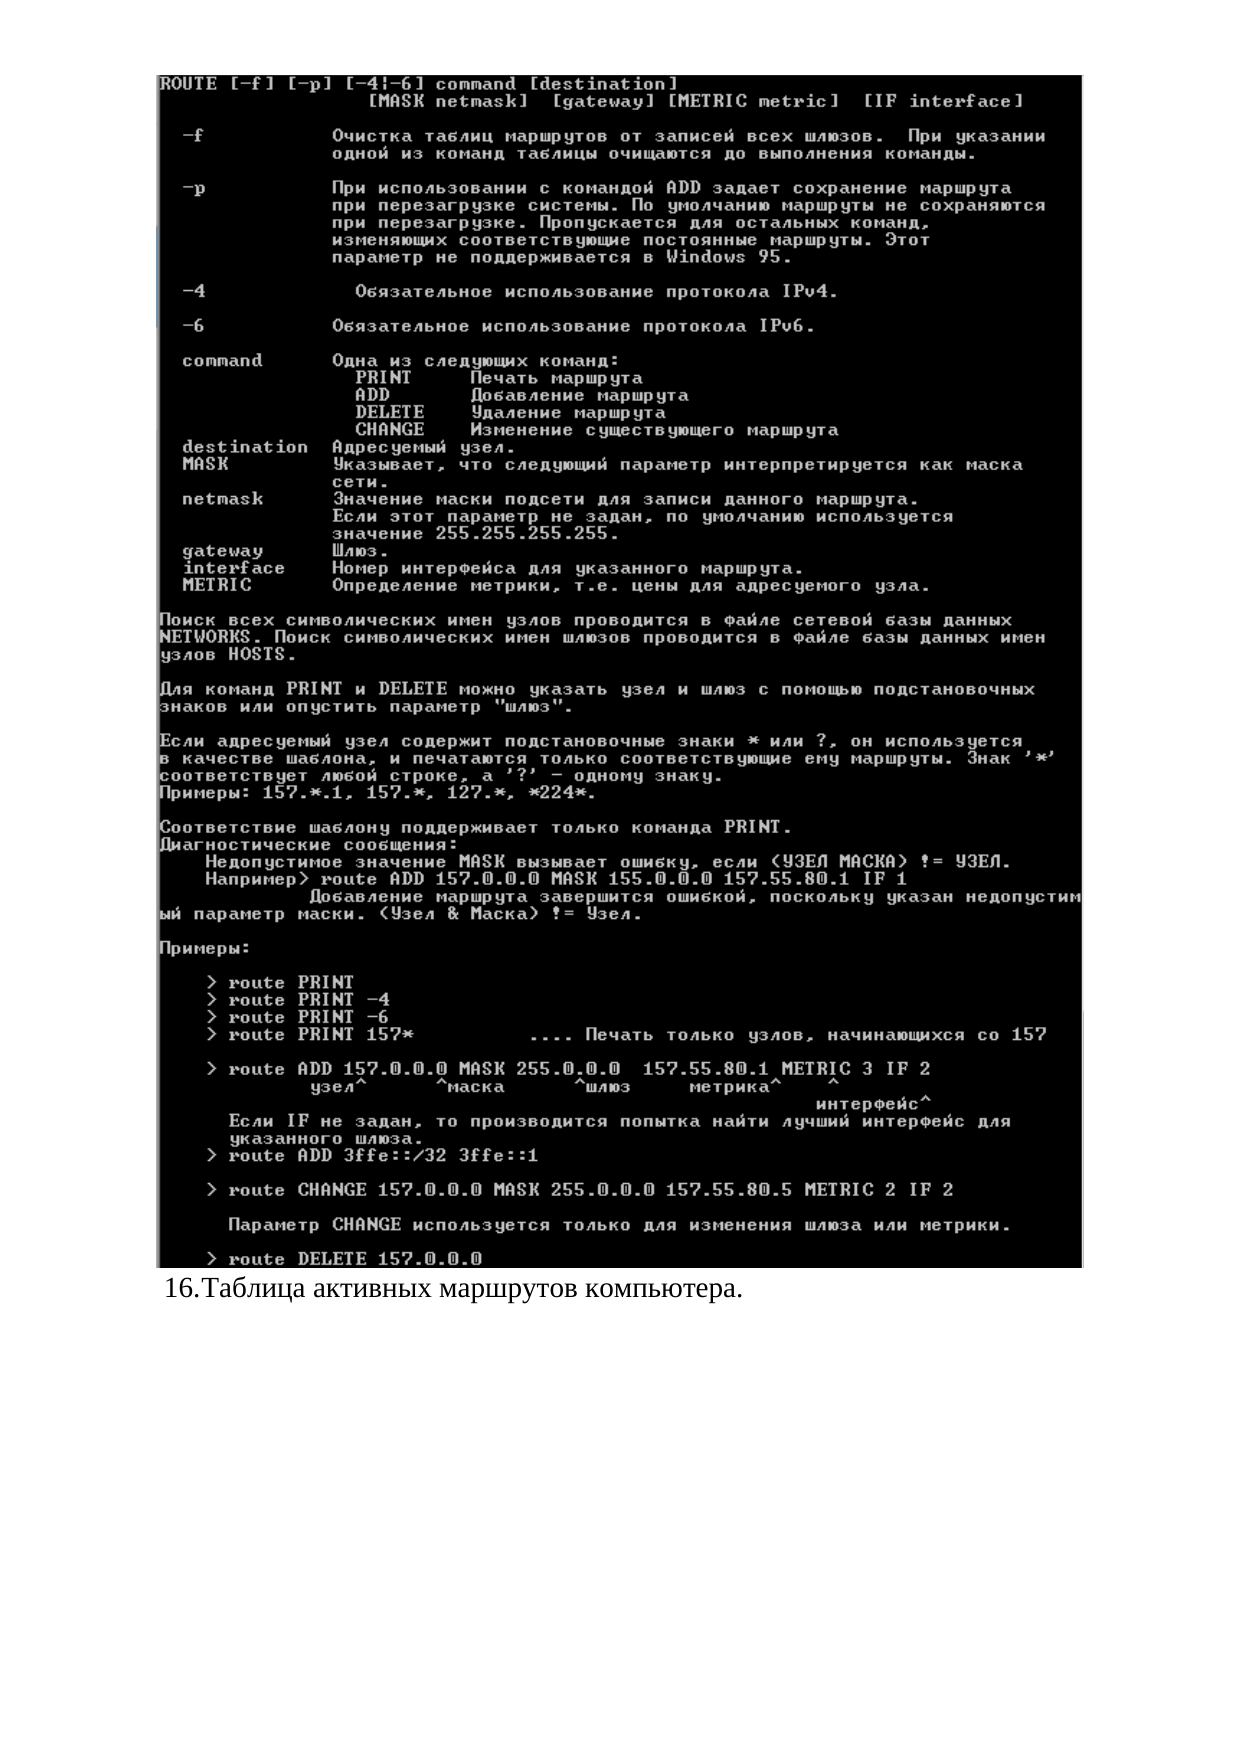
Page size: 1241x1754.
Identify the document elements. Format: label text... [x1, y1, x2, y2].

picture [156, 75, 1084, 1268]
list Таблица активных маршрутов компьютера. [164, 1270, 1165, 1303]
